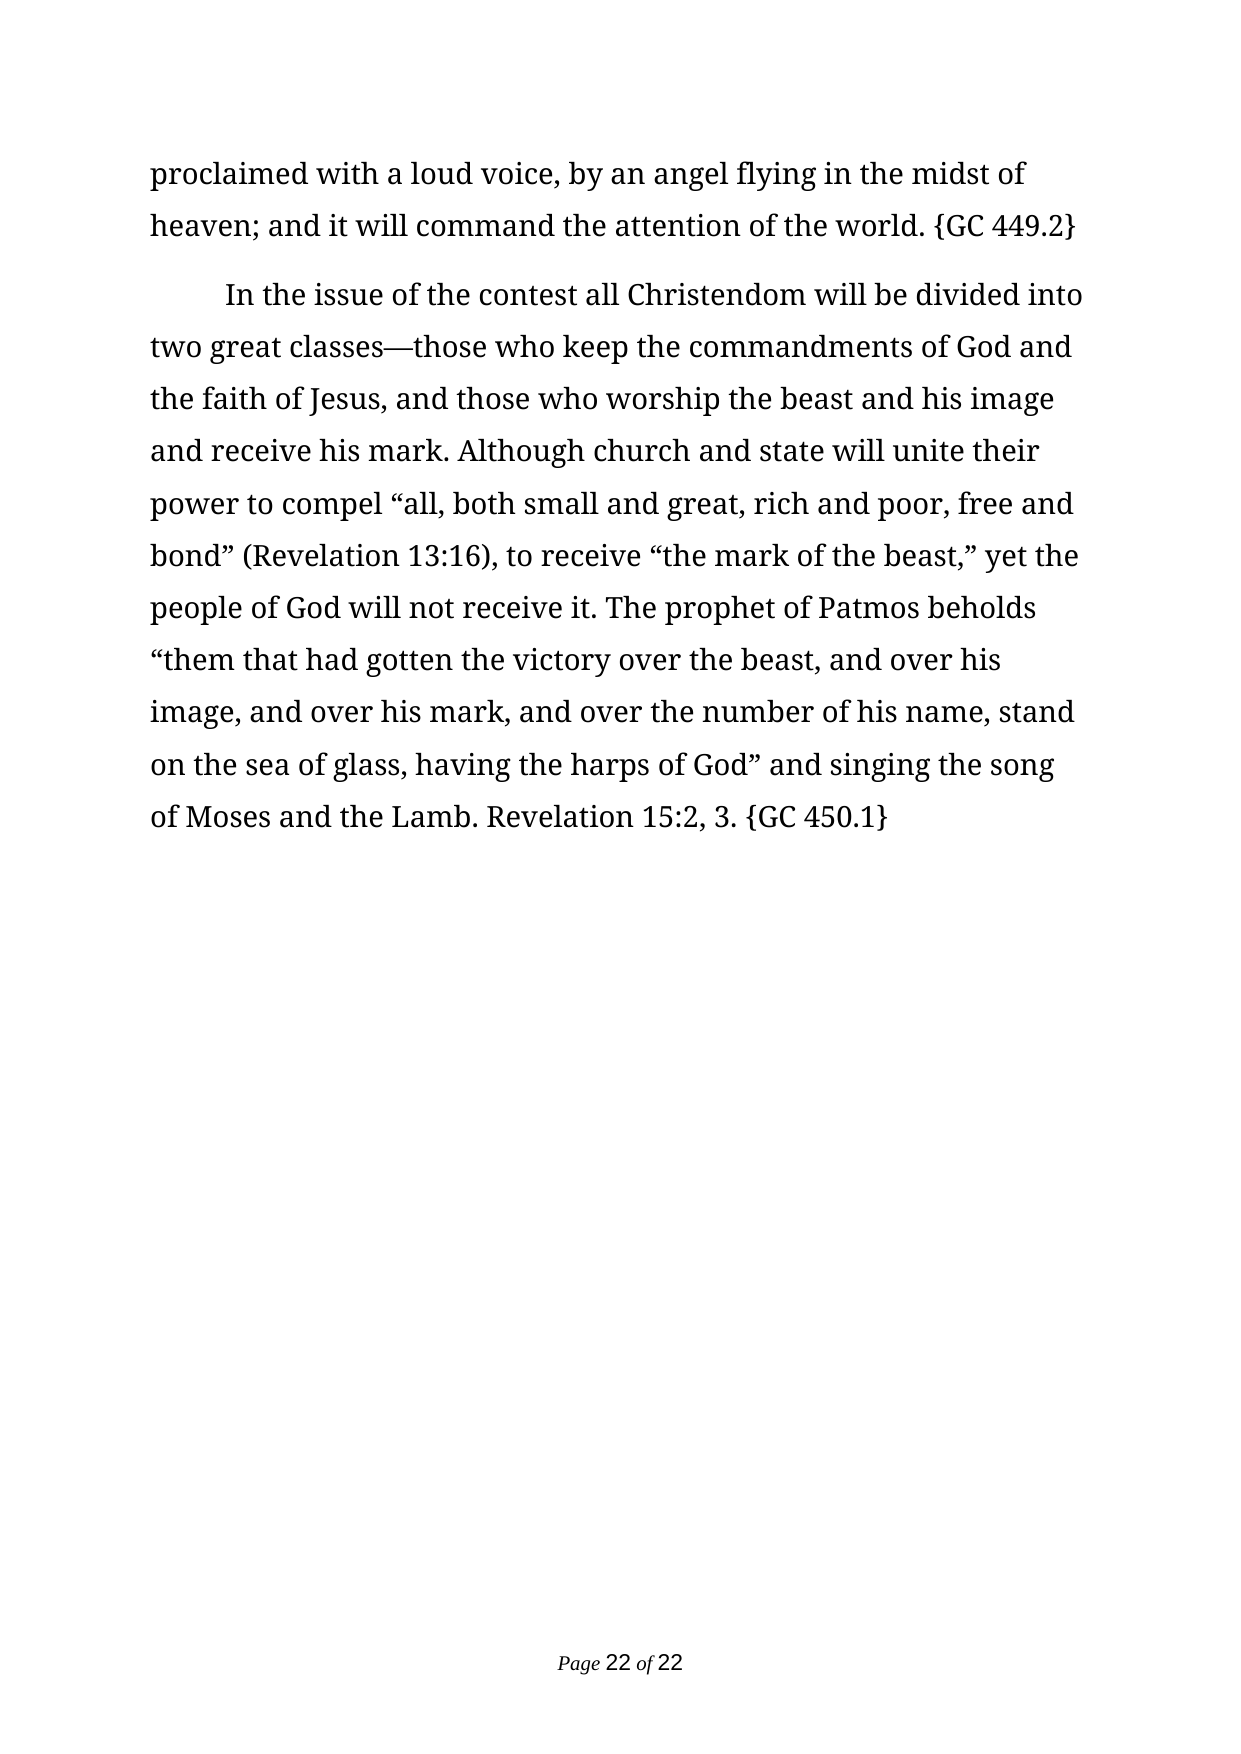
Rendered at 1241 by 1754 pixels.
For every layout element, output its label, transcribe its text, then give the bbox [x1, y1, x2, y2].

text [150, 150, 1090, 251]
text In the issue of the contest all Christendom will be divided into two great classes—those who keep the commandments of God and the faith of Jesus, and those who worship the beast and his image and receive his mark. Although church and state will unite their power to compel “all, both small and great, rich and poor, free and bond” (Revelation 13:16), to receive “the mark of the beast,” yet the people of God will not receive it. The prophet of Patmos beholds “them that had gotten the victory over the beast, and over his image, and over his mark, and over the number of his name, stand on the sea of glass, having the harps of God” and singing the song of Moses and the Lamb. Revelation 15:2, 3. {GC 450.1} [150, 271, 1090, 841]
